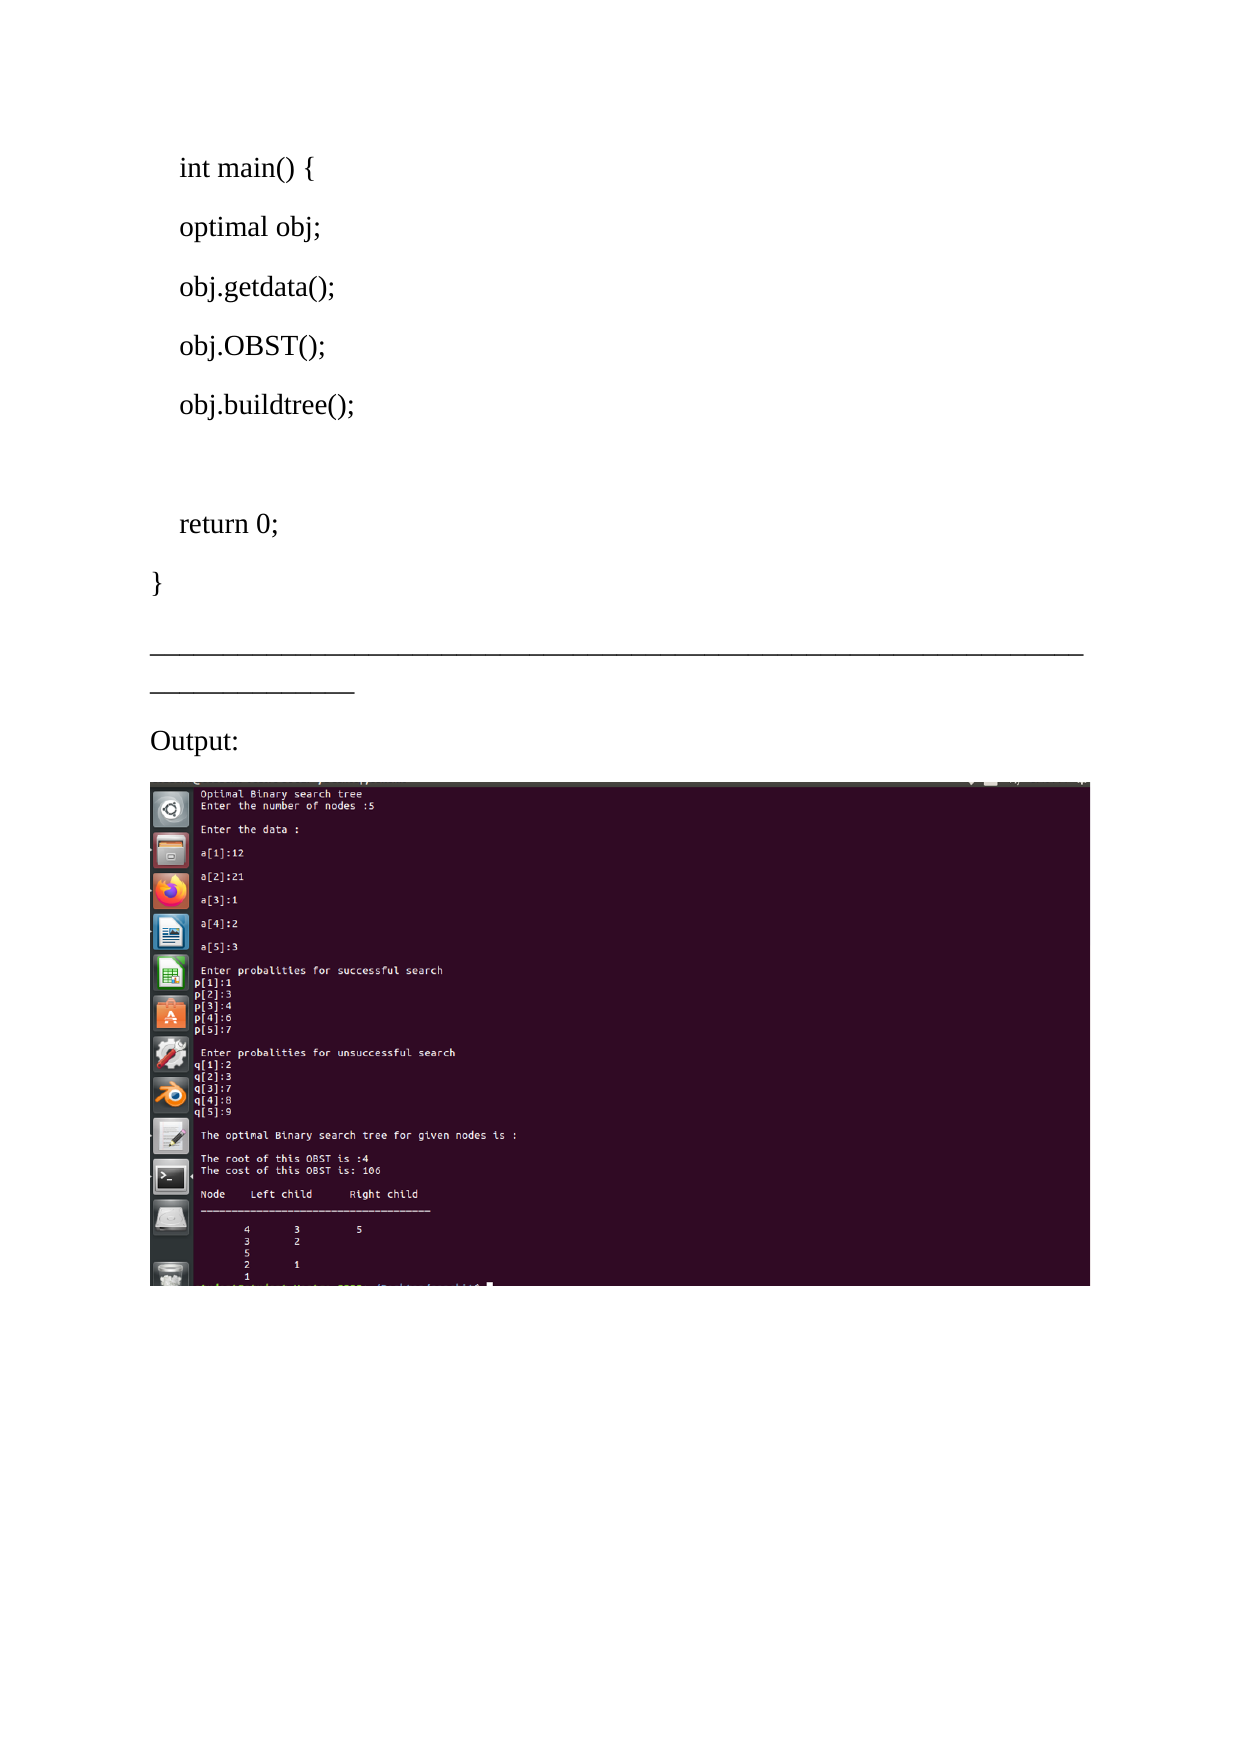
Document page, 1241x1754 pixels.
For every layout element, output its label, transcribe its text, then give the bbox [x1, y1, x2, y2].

text Output: [150, 723, 1090, 756]
text int main() { [150, 150, 1090, 183]
text ______________________________________________________________________________ [150, 625, 1090, 697]
text return 0; [150, 506, 1090, 540]
text obj.OBST(); [150, 328, 1090, 362]
picture [150, 782, 1091, 1286]
text optimal obj; [150, 209, 1090, 243]
text obj.getdata(); [150, 269, 1090, 302]
text obj.buildtree(); [150, 387, 1090, 421]
text } [150, 566, 1090, 599]
